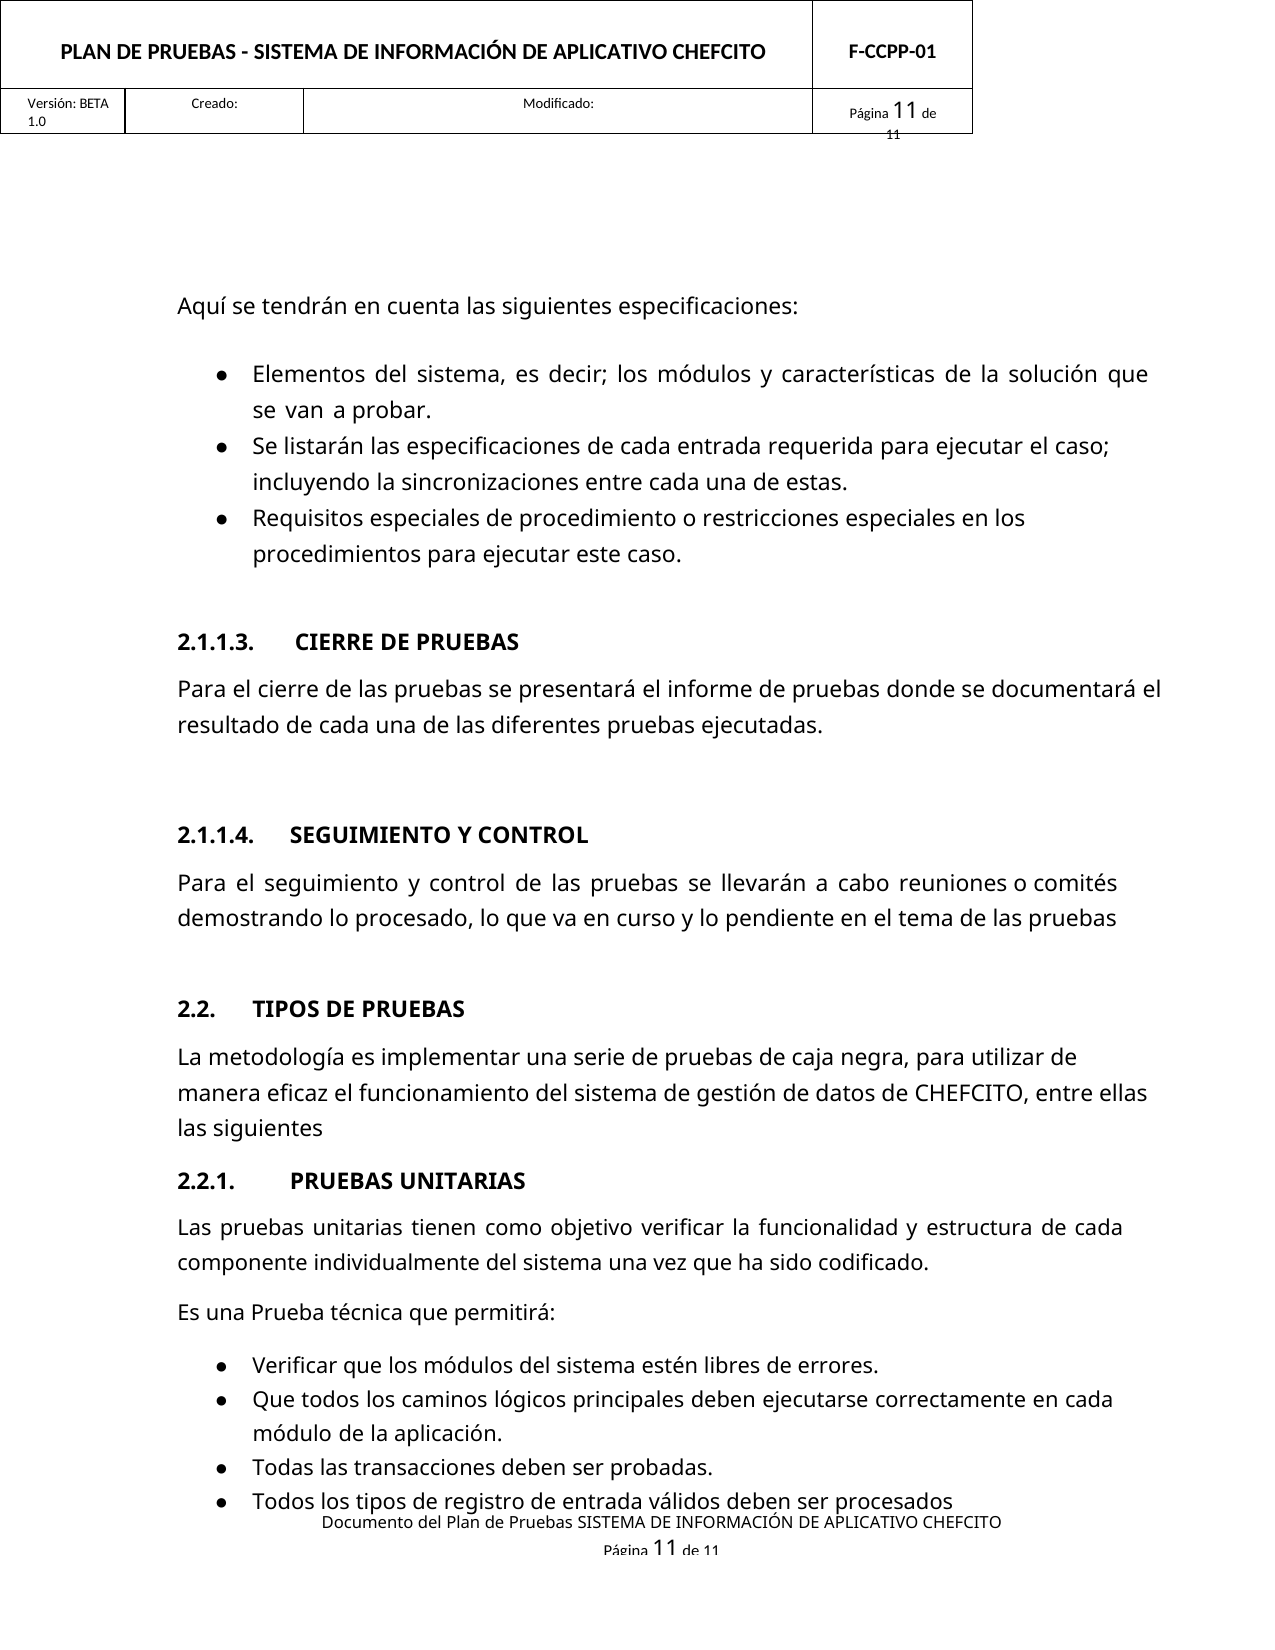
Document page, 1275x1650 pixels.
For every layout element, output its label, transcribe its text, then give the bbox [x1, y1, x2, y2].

subtitle CIERRE DE PRUEBAS [177, 626, 1164, 657]
list Se listarán las especificaciones de cada entrada requerida para ejecutar el caso; incluyendo la sincronizaciones entre cada una de estas. [214, 430, 1152, 497]
text Para el cierre de las pruebas se presentará el informe de pruebas donde se documentará el resultado de cada una de las diferentes pruebas ejecutadas. [177, 673, 1164, 741]
list Que todos los caminos lógicos principales deben ejecutarse correctamente en cada módulo de la aplicación. [214, 1384, 1152, 1447]
subtitle TIPOS DE PRUEBAS [177, 993, 1164, 1024]
text Para el seguimiento y control de las pruebas se llevarán a cabo reuniones o comités demostrando lo procesado, lo que va en curso y lo pendiente en el tema de las pruebas [177, 866, 1164, 934]
list Todos los tipos de registro de entrada válidos deben ser procesados [214, 1486, 1164, 1515]
list Elementos del sistema, es decir; los módulos y características de la solución que se van a probar. [214, 358, 1151, 425]
list Todas las transacciones deben ser probadas. [214, 1452, 1164, 1482]
text Las pruebas unitarias tienen como objetivo verificar la funcionalidad y estructura de cada componente individualmente del sistema una vez que ha sido codificado. [177, 1212, 1164, 1276]
subtitle SEGUIMIENTO Y CONTROL [177, 818, 1164, 850]
text Es una Prueba técnica que permitirá: [177, 1297, 1164, 1327]
text Aquí se tendrán en cuenta las siguientes especificaciones: [177, 290, 1164, 321]
list Verificar que los módulos del sistema estén libres de errores. [214, 1350, 1164, 1380]
list Requisitos especiales de procedimiento o restricciones especiales en los procedimientos para ejecutar este caso. [214, 502, 1152, 569]
subtitle PRUEBAS UNITARIAS [177, 1165, 1164, 1196]
text La metodología es implementar una serie de pruebas de caja negra, para utilizar de manera eficaz el funcionamiento del sistema de gestión de datos de CHEFCITO, entre ellas las siguientes [177, 1041, 1164, 1144]
